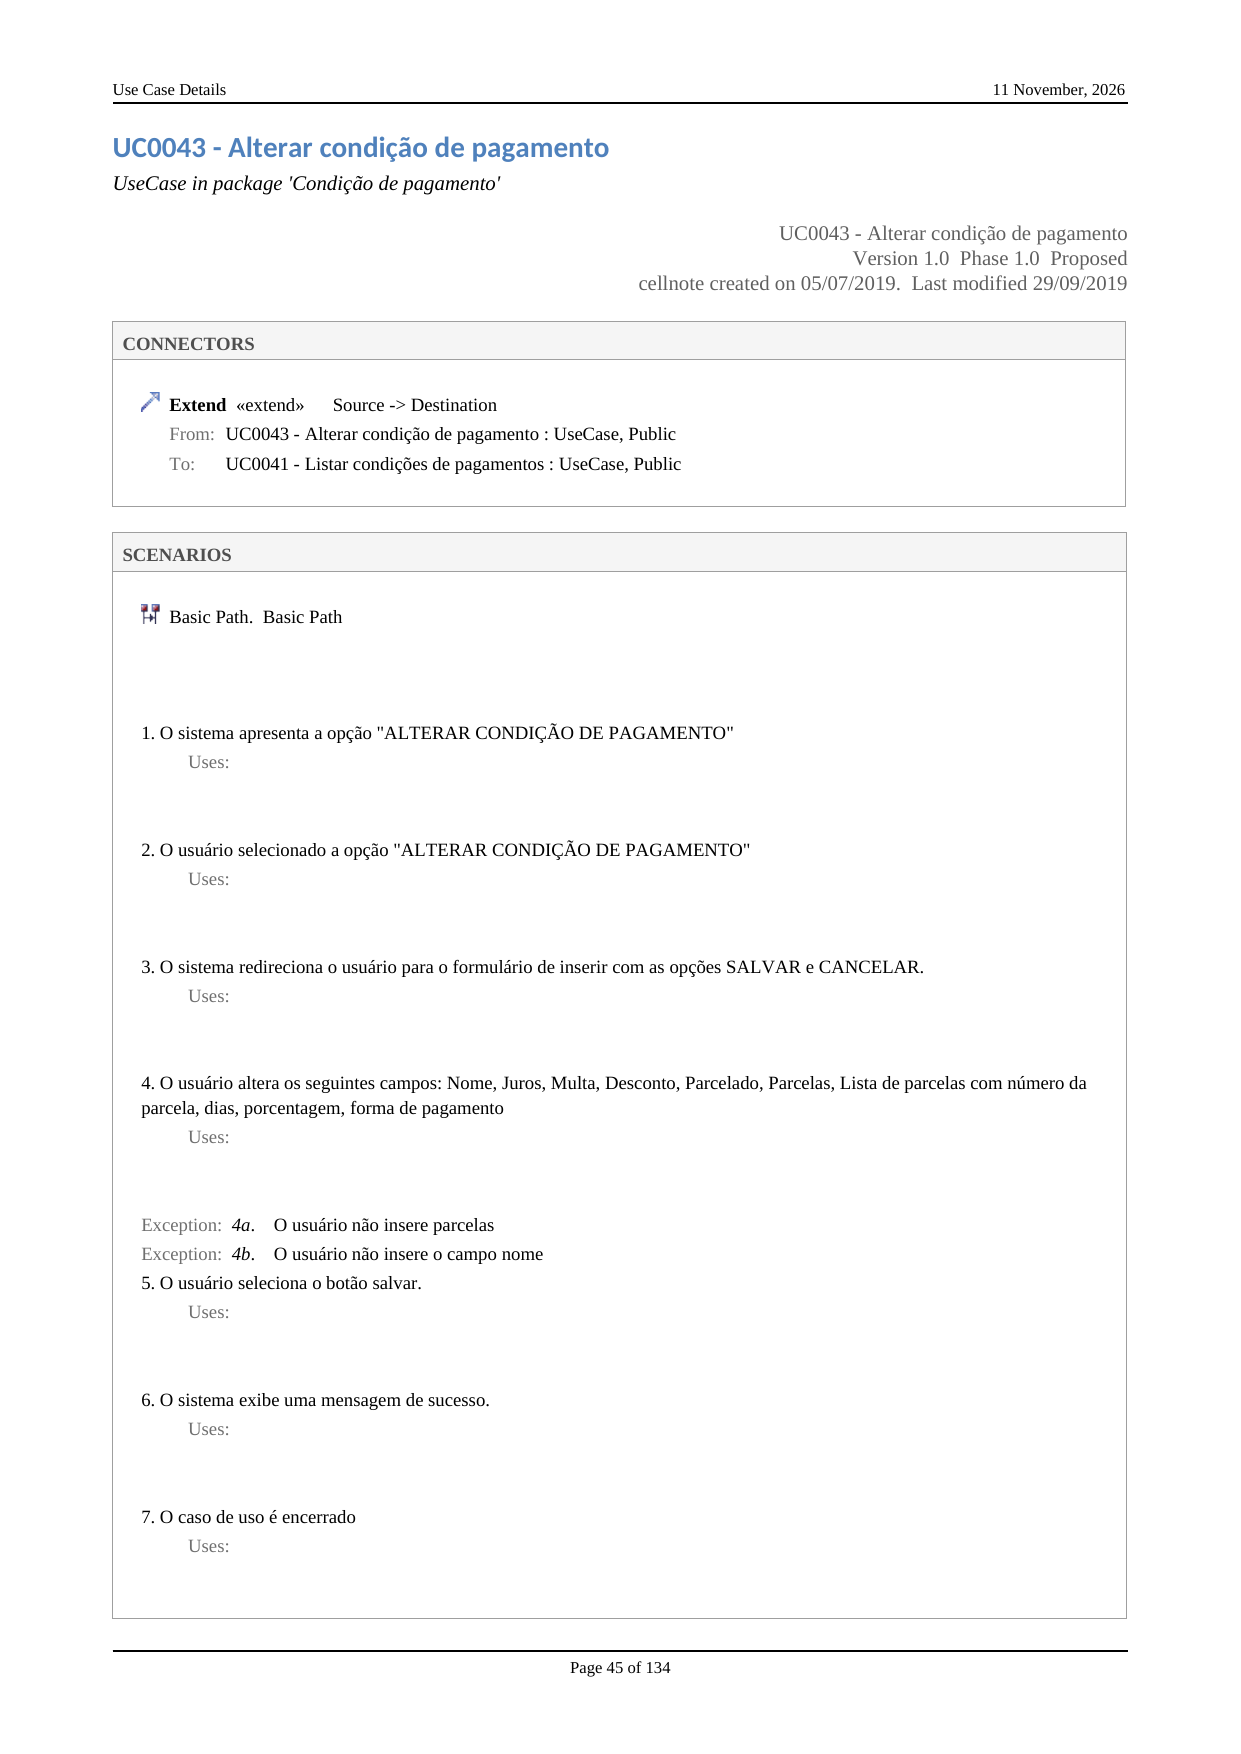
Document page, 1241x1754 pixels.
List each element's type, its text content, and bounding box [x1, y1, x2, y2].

picture [141, 604, 160, 624]
picture [141, 392, 160, 412]
text UseCase in package 'Condição de pagamento' [112, 171, 1128, 196]
table_header SCENARIOS [113, 533, 1126, 571]
text Version 1.0 Phase 1.0 Proposed [112, 246, 1128, 271]
text UC0043 - Alterar condição de pagamento [112, 221, 1128, 246]
text cellnote created on 05/07/2019. Last modified 29/09/2019 [112, 271, 1128, 296]
table_header CONNECTORS [113, 322, 1125, 359]
subtitle UC0043 - Alterar condição de pagamento [112, 137, 1128, 162]
table_cell Extend «extend» Source -> Destination From: UC0043 - Alterar condição de pagamento : UseCase, Public To: UC0041 - Listar condições de pagamentos : UseCase, Public [113, 360, 1125, 506]
